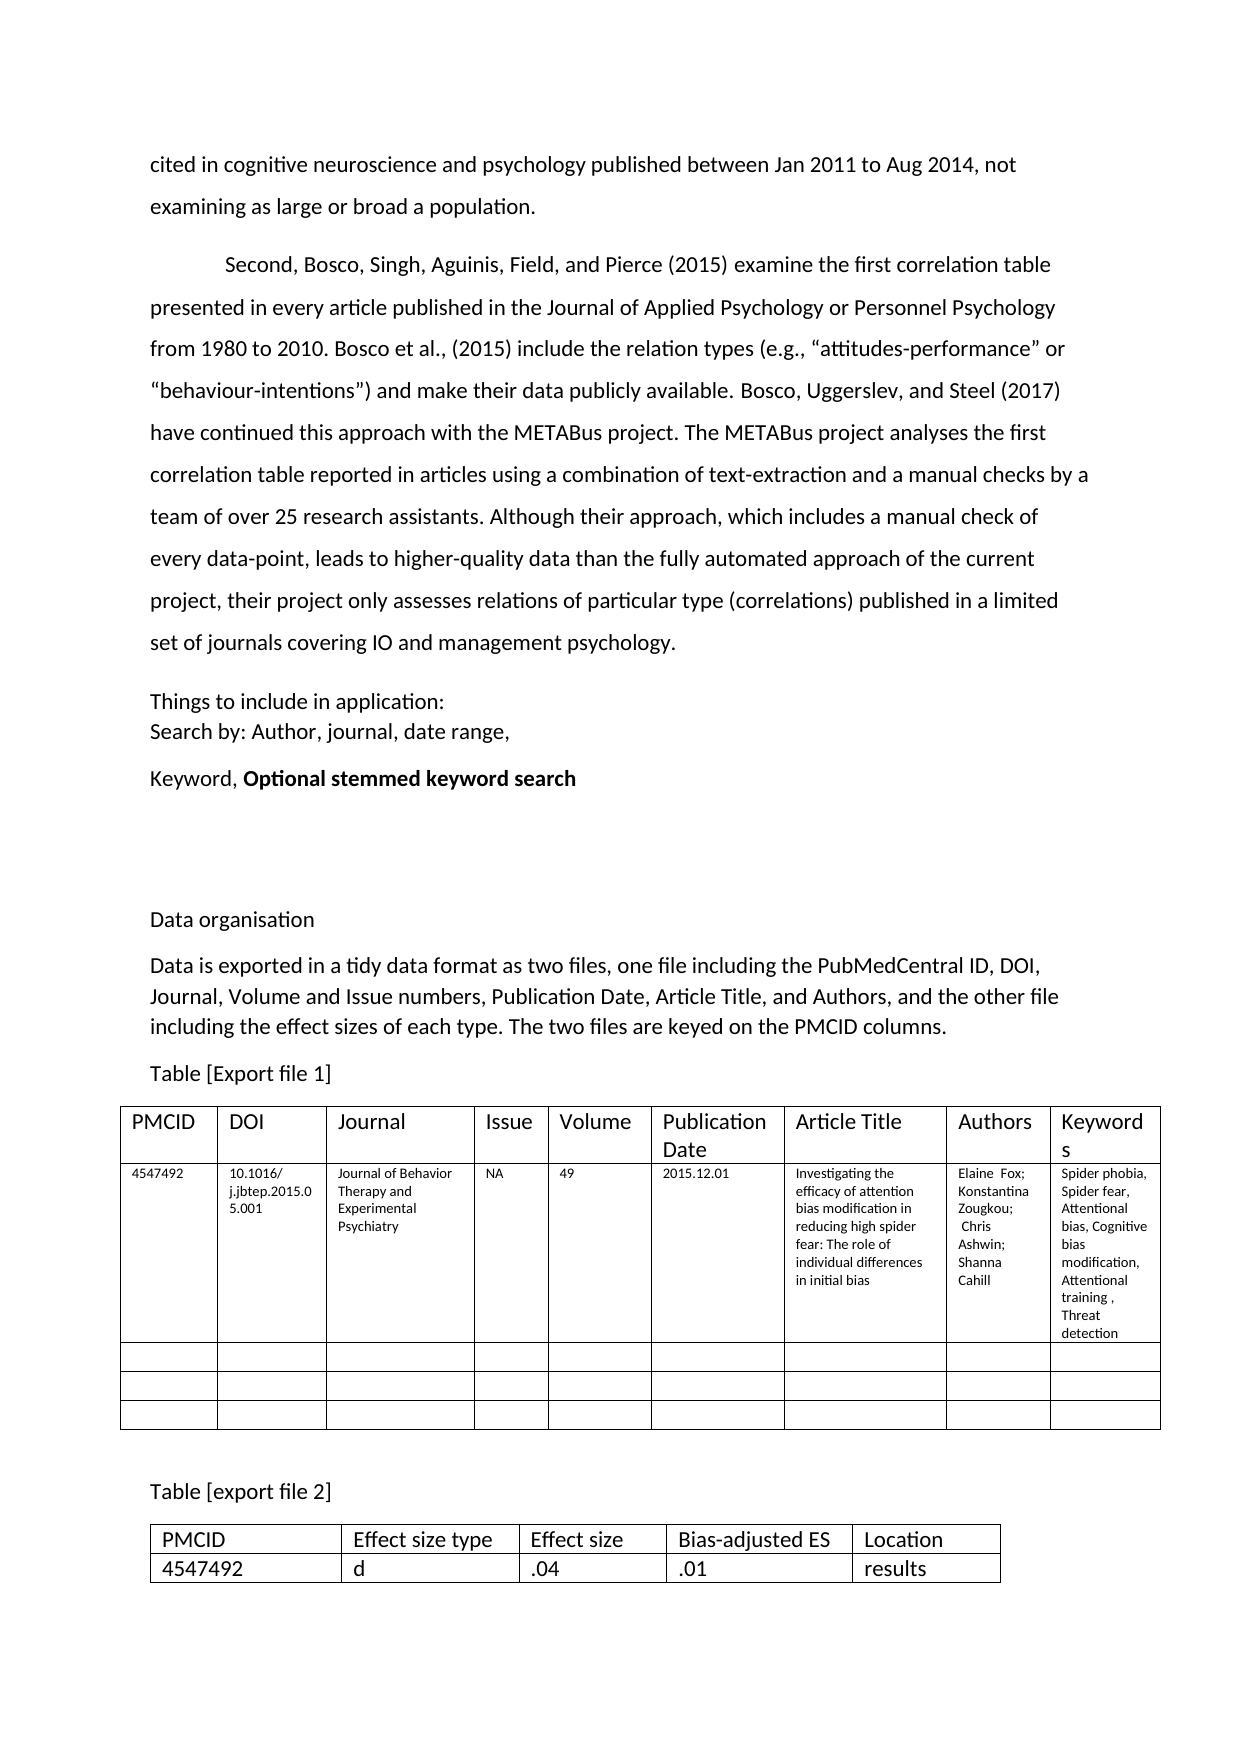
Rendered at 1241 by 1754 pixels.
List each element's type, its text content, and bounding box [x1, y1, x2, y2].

table_cell [549, 1372, 651, 1400]
table_header PMCID [121, 1107, 217, 1163]
table_cell Investigating the efficacy of attention bias modification in reducing high spider fear: The role of individual differences in initial bias [785, 1164, 946, 1342]
table_cell [121, 1401, 217, 1429]
table_cell Journal of Behavior Therapy and Experimental Psychiatry [327, 1164, 474, 1342]
table_cell [327, 1401, 474, 1429]
table_cell .01 [667, 1554, 852, 1582]
table_cell [475, 1372, 548, 1400]
table_cell [785, 1343, 946, 1371]
table_cell [947, 1401, 1050, 1429]
table_header Keywords [1051, 1107, 1160, 1163]
table_cell NA [475, 1164, 548, 1342]
table_header Effect size type [342, 1525, 519, 1553]
table_cell [327, 1343, 474, 1371]
table_header PMCID [151, 1525, 341, 1553]
table_header Publication Date [652, 1107, 784, 1163]
table_cell [652, 1343, 784, 1371]
table_cell [327, 1372, 474, 1400]
table_cell [1051, 1372, 1160, 1400]
table_header Effect size [520, 1525, 666, 1553]
table_cell [549, 1401, 651, 1429]
text Data is exported in a tidy data format as two files, one file including the PubMedCentral ID, DOI, Journal, Volume and Issue numbers, Publication Date, Article Title, and Authors, and the other file including the effect sizes of each type. The two files are keyed on the PMCID columns. [150, 952, 1090, 1040]
table_header Issue [475, 1107, 548, 1163]
table_cell 4547492 [151, 1554, 341, 1582]
table_cell [652, 1401, 784, 1429]
table_cell [1051, 1401, 1160, 1429]
table_cell 49 [549, 1164, 651, 1342]
table_header Volume [549, 1107, 651, 1163]
table_cell [121, 1343, 217, 1371]
text Things to include in application: Search by: Author, journal, date range, [150, 687, 1090, 745]
table_cell [947, 1343, 1050, 1371]
table_header Article Title [785, 1107, 946, 1163]
table_cell [785, 1372, 946, 1400]
text Second, Bosco, Singh, Aguinis, Field, and Pierce (2015) examine the first correlation table presented in every article published in the Journal of Applied Psychology or Personnel Psychology from 1980 to 2010. Bosco et al., (2015) include the relation types (e.g., “attitudes-performance” or “behaviour-intentions”) and make their data publicly available. Bosco, Uggerslev, and Steel (2017) have continued this approach with the METABus project. The METABus project analyses the first correlation table reported in articles using a combination of text-extraction and a manual checks by a team of over 25 research assistants. Although their approach, which includes a manual check of every data-point, leads to higher-quality data than the fully automated approach of the current project, their project only assesses relations of particular type (correlations) published in a limited set of journals covering IO and management psychology. [150, 251, 1090, 656]
table_cell [475, 1401, 548, 1429]
table_header Bias-adjusted ES [667, 1525, 852, 1553]
table_cell 4547492 [121, 1164, 217, 1342]
text Data organisation [150, 905, 1090, 933]
table_cell [549, 1343, 651, 1371]
table_header Location [853, 1525, 1000, 1553]
table_cell [475, 1343, 548, 1371]
table_header DOI [218, 1107, 326, 1163]
table_header Journal [327, 1107, 474, 1163]
table_cell [947, 1372, 1050, 1400]
text Keyword, Optional stemmed keyword search [150, 764, 1090, 792]
table_cell Spider phobia, Spider fear, Attentional bias, Cognitive bias modification, Attentional training , Threat detection [1051, 1164, 1160, 1342]
text Table [Export file 1] [150, 1059, 1090, 1087]
table_cell [218, 1401, 326, 1429]
table_header Authors [947, 1107, 1050, 1163]
table_cell 10.1016/j.jbtep.2015.05.001 [218, 1164, 326, 1342]
table_cell results [853, 1554, 1000, 1582]
table_cell [785, 1401, 946, 1429]
table_cell .04 [520, 1554, 666, 1582]
table_cell Elaine Fox; Konstantina Zougkou; Chris Ashwin; Shanna Cahill [947, 1164, 1050, 1342]
table_cell [652, 1372, 784, 1400]
text Table [export file 2] [150, 1477, 1090, 1505]
table_cell 2015.12.01 [652, 1164, 784, 1342]
table_cell [218, 1343, 326, 1371]
table_cell [121, 1372, 217, 1400]
table_cell [1051, 1343, 1160, 1371]
table_cell [218, 1372, 326, 1400]
table_cell d [342, 1554, 519, 1582]
